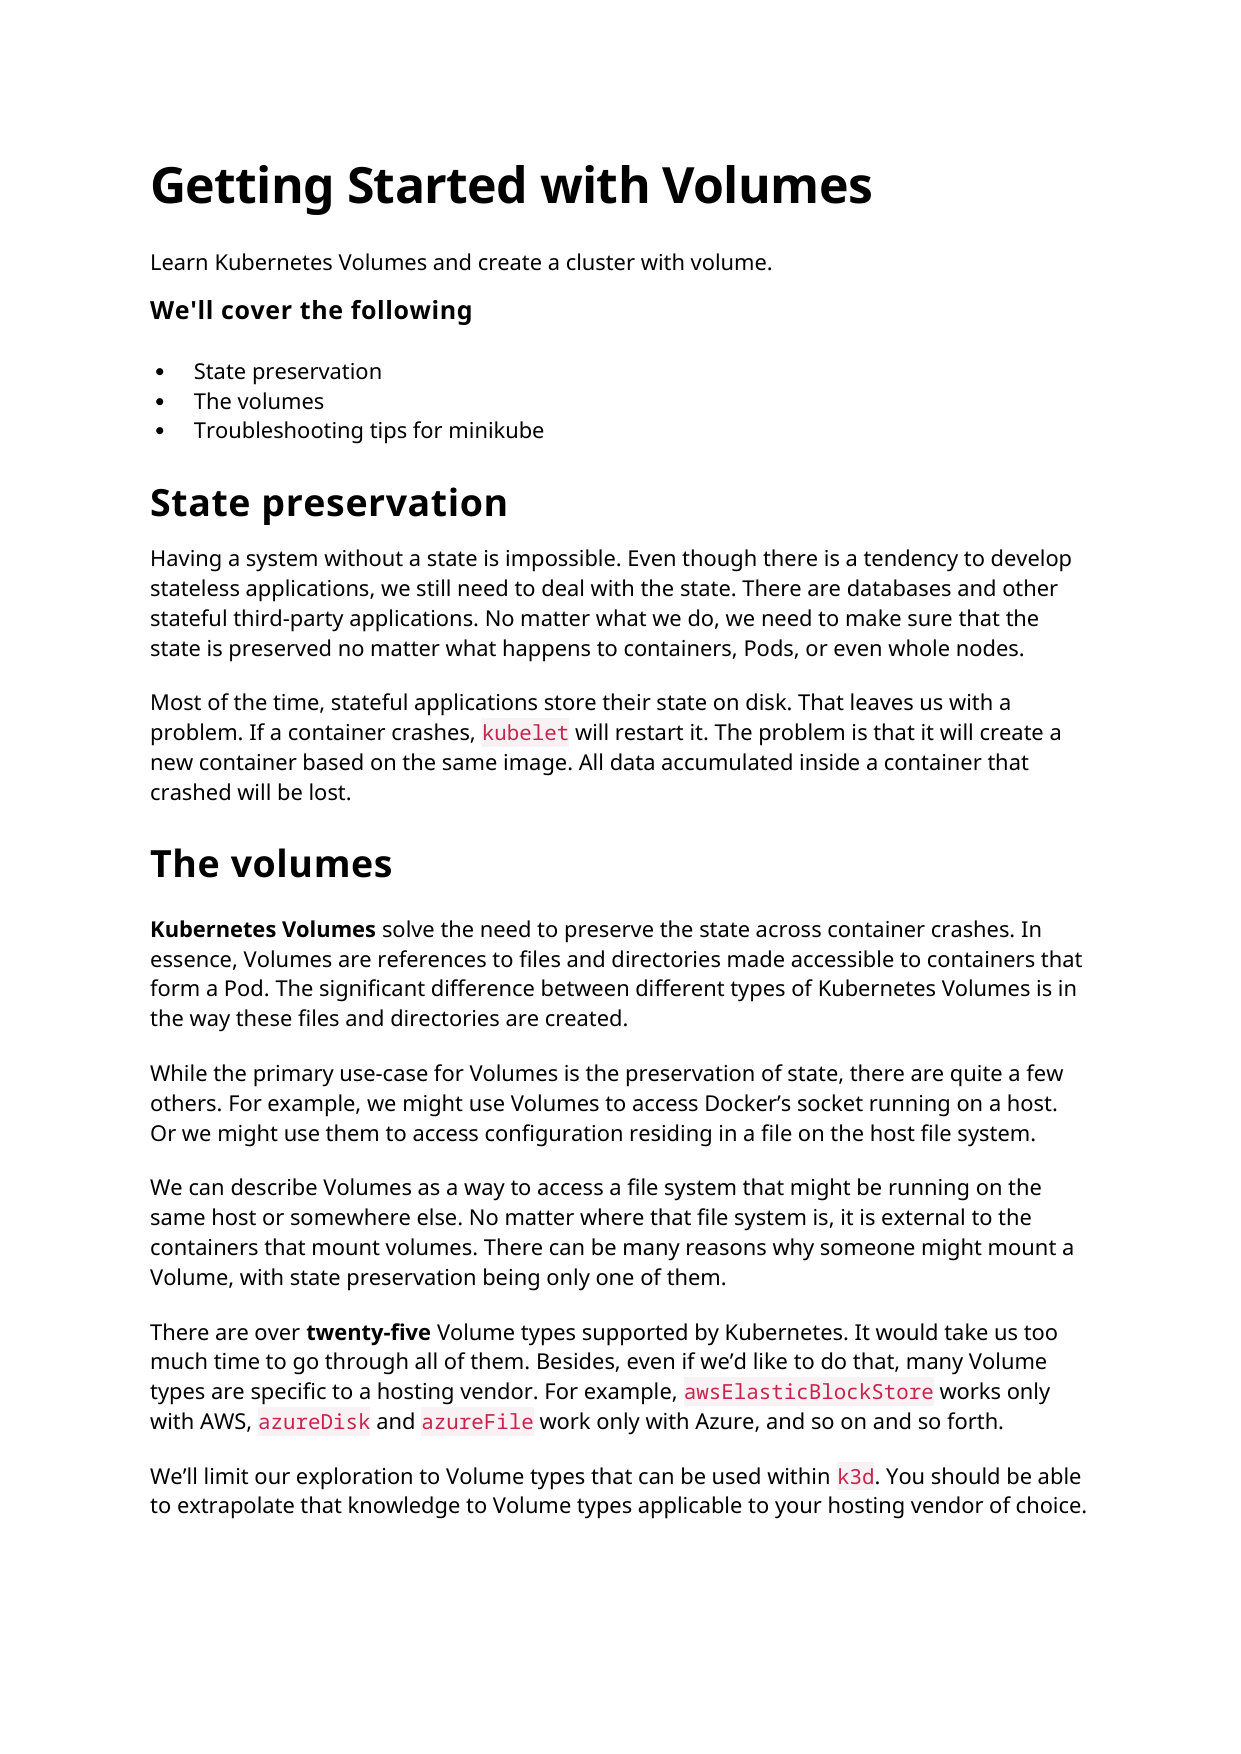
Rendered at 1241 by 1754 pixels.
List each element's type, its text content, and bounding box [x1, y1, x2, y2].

text While the primary use-case for Volumes is the preservation of state, there are quite a few others. For example, we might use Volumes to access Docker’s socket running on a host. Or we might use them to access configuration residing in a file on the host file system. [150, 1058, 1090, 1147]
text Getting Started with Volumes [150, 150, 1090, 218]
list The volumes [156, 386, 1090, 416]
list Troubleshooting tips for minikube [156, 416, 1090, 445]
list State preservation [156, 356, 1090, 386]
text Kubernetes Volumes solve the need to preserve the state across container crashes. In essence, Volumes are references to files and directories made accessible to containers that form a Pod. The significant difference between different types of Kubernetes Volumes is in the way these files and directories are created. [150, 914, 1090, 1033]
text Most of the time, stateful applications store their state on disk. That leaves us with a problem. If a container crashes, kubelet will restart it. The problem is that it will create a new container based on the same image. All data accumulated inside a container that crashed will be lost. [150, 687, 1090, 807]
text Having a system without a state is impossible. Even though there is a tendency to develop stateless applications, we still need to deal with the state. There are databases and other stateful third-party applications. No matter what we do, we need to make sure that the state is preserved no matter what happens to containers, Pods, or even whole nodes. [150, 543, 1090, 662]
text State preservation [150, 477, 1090, 528]
text Learn Kubernetes Volumes and create a cluster with volume. [150, 247, 1090, 277]
text The volumes [150, 838, 1090, 889]
text We can describe Volumes as a way to access a file system that might be running on the same host or somewhere else. No matter where that file system is, it is external to the containers that mount volumes. There can be many reasons why someone might mount a Volume, with state preservation being only one of them. [150, 1172, 1090, 1292]
text There are over twenty-five Volume types supported by Kubernetes. It would take us too much time to go through all of them. Besides, even if we’d like to do that, many Volume types are specific to a hosting vendor. For example, awsElasticBlockStore works only with AWS, azureDisk and azureFile work only with Azure, and so on and so forth. [150, 1317, 1090, 1436]
text We'll cover the following [150, 293, 1090, 327]
text We’ll limit our exploration to Volume types that can be used within k3d. You should be able to extrapolate that knowledge to Volume types applicable to your hosting vendor of choice. [150, 1461, 1090, 1520]
